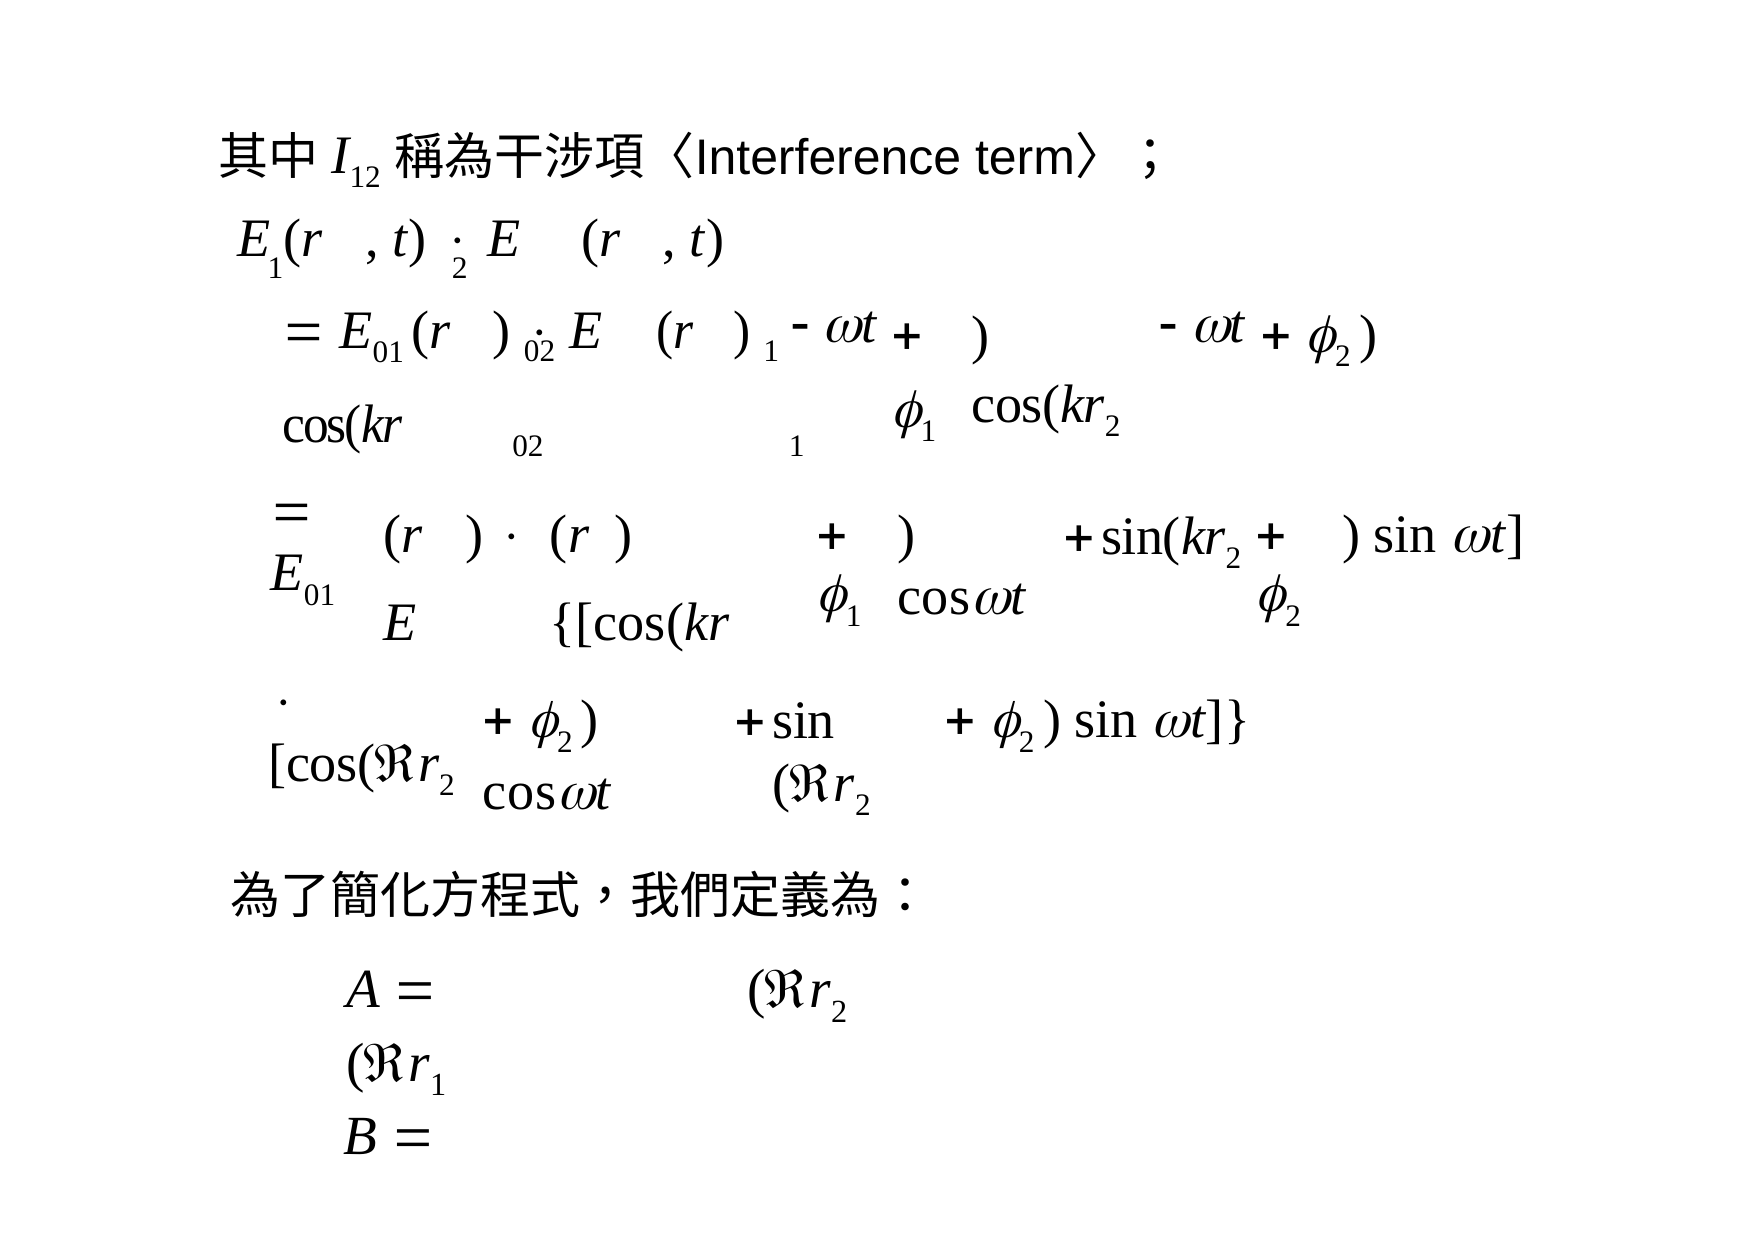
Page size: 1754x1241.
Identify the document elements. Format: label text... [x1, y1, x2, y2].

text  t [1159, 292, 1248, 354]
text ) cos(kr2 [972, 298, 1145, 436]
text  2 ) cost [483, 687, 722, 821]
text  2 ) [1260, 292, 1648, 367]
text E (r, t)  E (r, t) [237, 190, 1648, 273]
text  E01 (r)  E (r) cos(kr [283, 273, 771, 462]
text (r)  E [384, 483, 544, 658]
text B  (r2 [747, 949, 1648, 1022]
text  2 ) sin t]} [944, 687, 1648, 759]
text 其中 I12 稱為干涉項〈Interference term〉； [219, 114, 1648, 190]
text  1 [891, 292, 968, 442]
text  1 [816, 502, 893, 624]
text B  (r2 [343, 1096, 531, 1169]
text  2 [1256, 502, 1336, 624]
text ) cost [897, 502, 1051, 627]
text ) sin t] [1342, 502, 1648, 564]
text 為了簡化方程式，我們定義為： [230, 847, 1648, 930]
text (r){[cos(kr [549, 483, 797, 658]
text  E01 [271, 483, 380, 604]
list sin(r2 [734, 688, 930, 822]
text [cos(r2 [268, 673, 468, 794]
text A  (r1 [346, 949, 531, 1096]
text  t [791, 292, 879, 354]
list sin(kr2 [1063, 504, 1241, 576]
